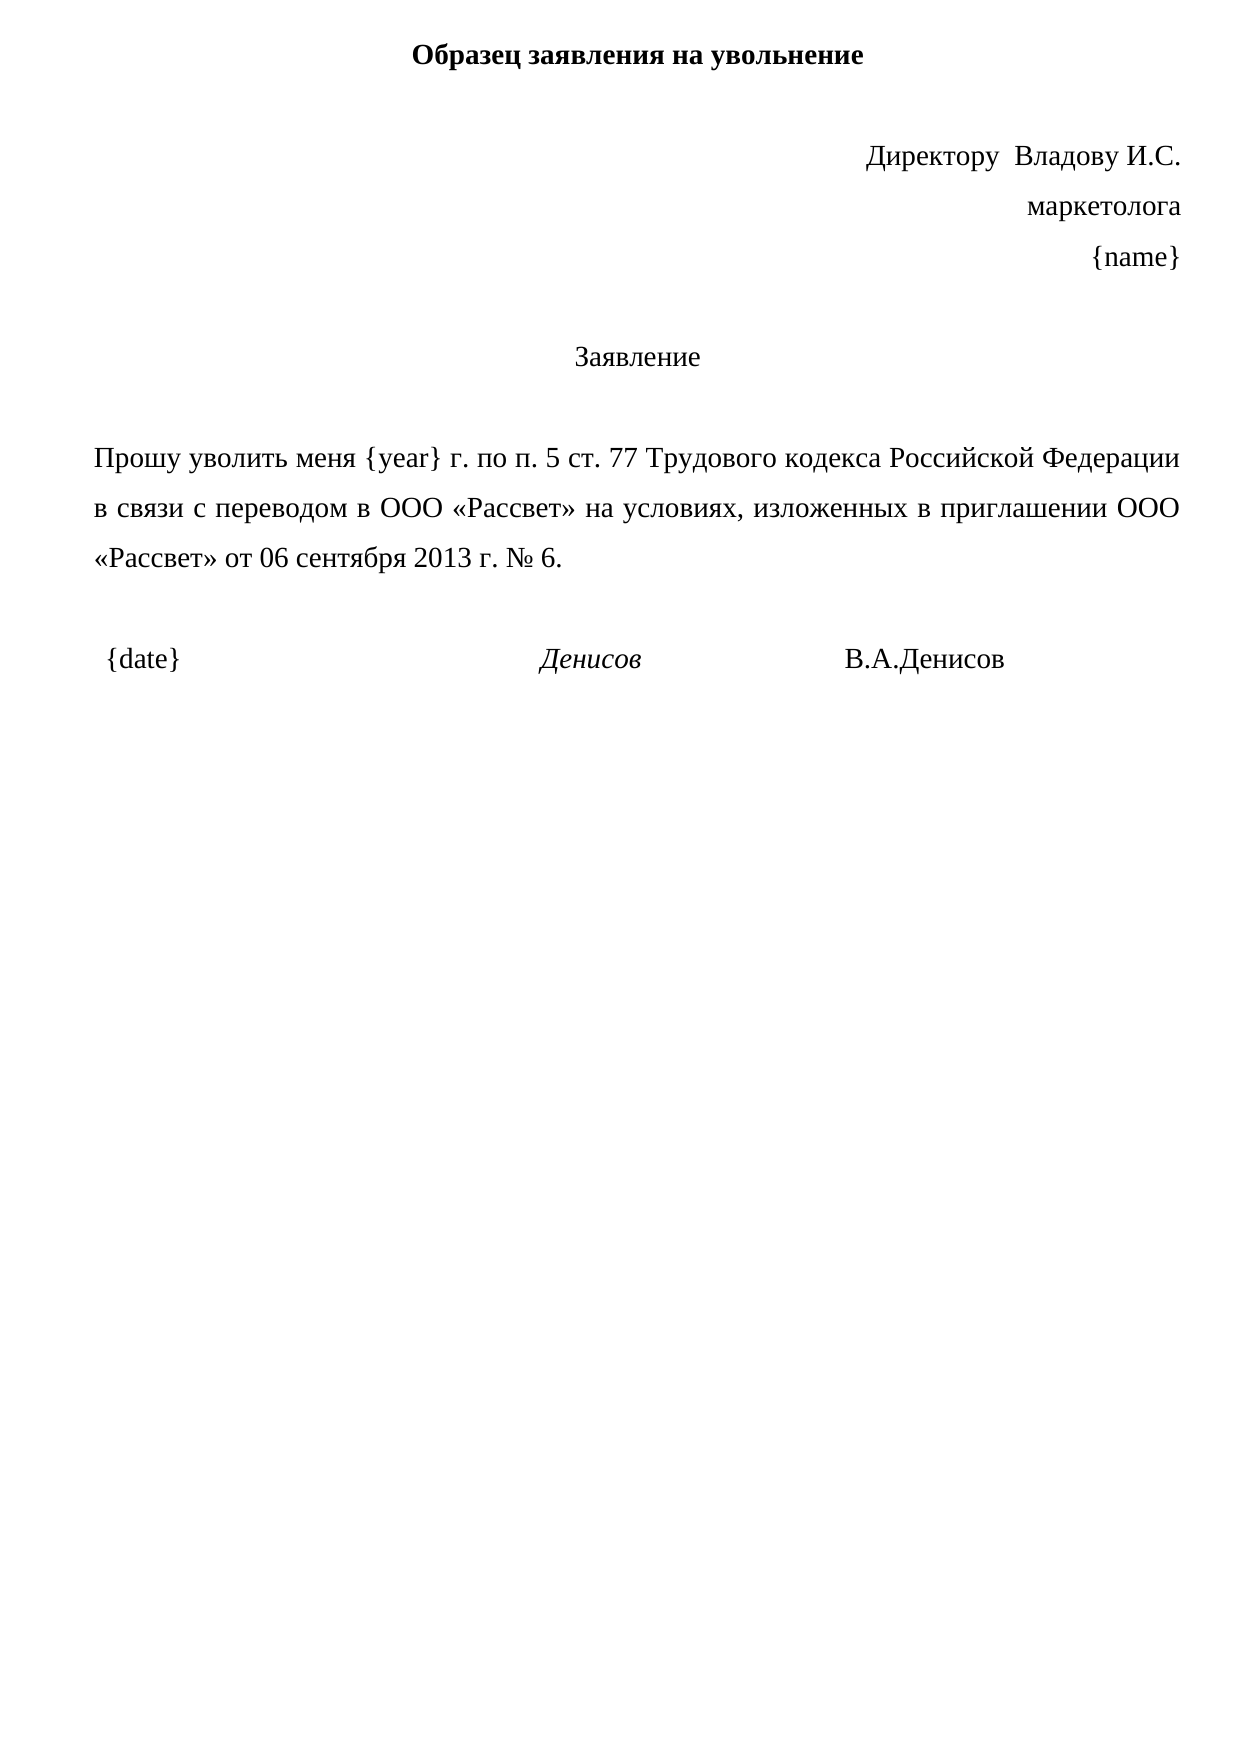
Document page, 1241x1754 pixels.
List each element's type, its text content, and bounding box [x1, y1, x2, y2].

text Заявление [94, 339, 1181, 373]
text Директору Владову И.С. [94, 138, 1181, 172]
text {name} [94, 239, 1181, 272]
table_header Денисов [426, 641, 758, 689]
text маркетолога [94, 188, 1181, 222]
text Прошу уволить меня {year} г. по п. 5 ст. 77 Трудового кодекса Российской Федерации в связи с переводом в ООО «Рассвет» на условиях, изложенных в приглашении ООО «Рассвет» от 06 сентября 2013 г. № 6. [94, 440, 1181, 574]
table_header В.А.Денисов [758, 641, 1091, 689]
text Образец заявления на увольнение [94, 37, 1181, 71]
table_header {date} [94, 641, 426, 689]
